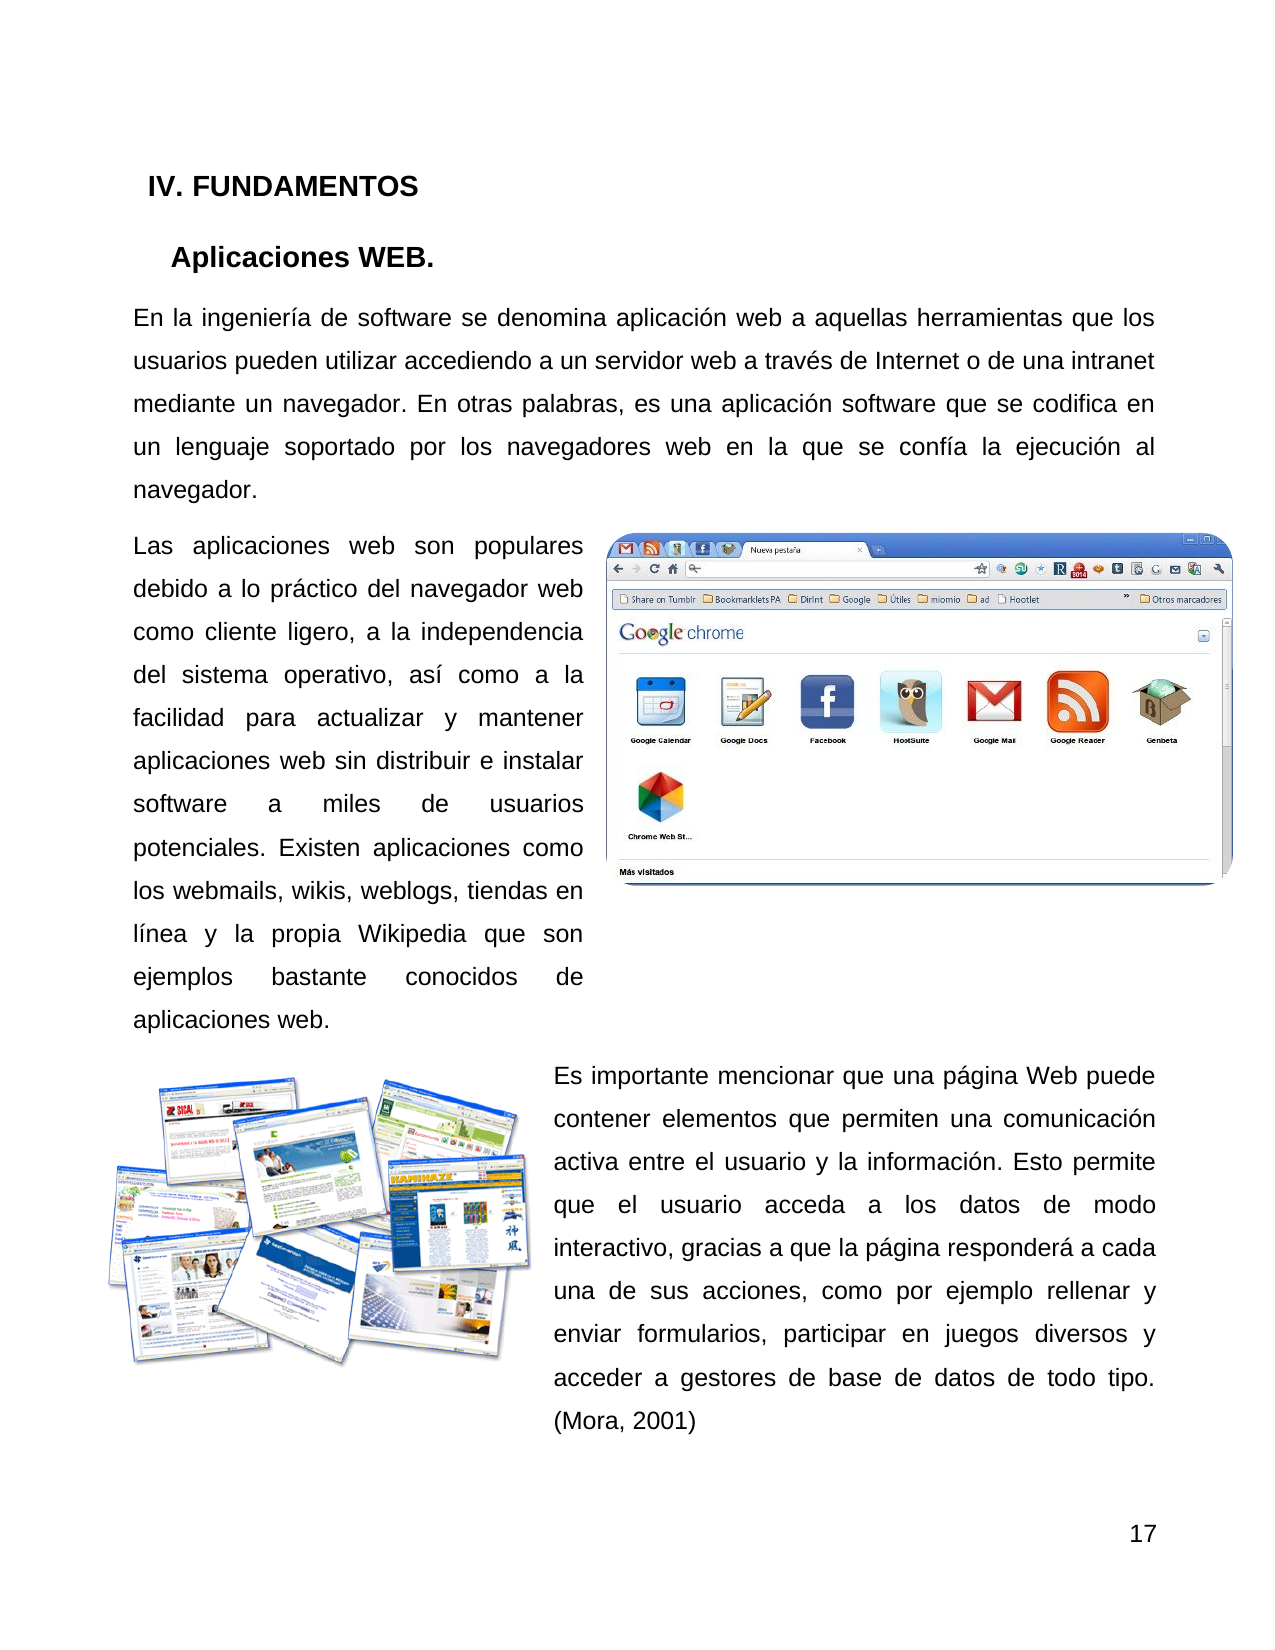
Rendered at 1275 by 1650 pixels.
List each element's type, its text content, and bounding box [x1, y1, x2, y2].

list FUNDAMENTOS [148, 168, 1157, 202]
picture [103, 1061, 532, 1375]
list Aplicaciones WEB. [170, 240, 1157, 273]
text En la ingeniería de software se denomina aplicación web a aquellas herramientas que los usuarios pueden utilizar accediendo a un servidor web a través de Internet o de una intranet mediante un navegador. En otras palabras, es una aplicación software que se codifica en un lenguaje soportado por los navegadores web en la que se confía la ejecución al navegador. [133, 302, 1157, 504]
picture [606, 532, 1233, 886]
